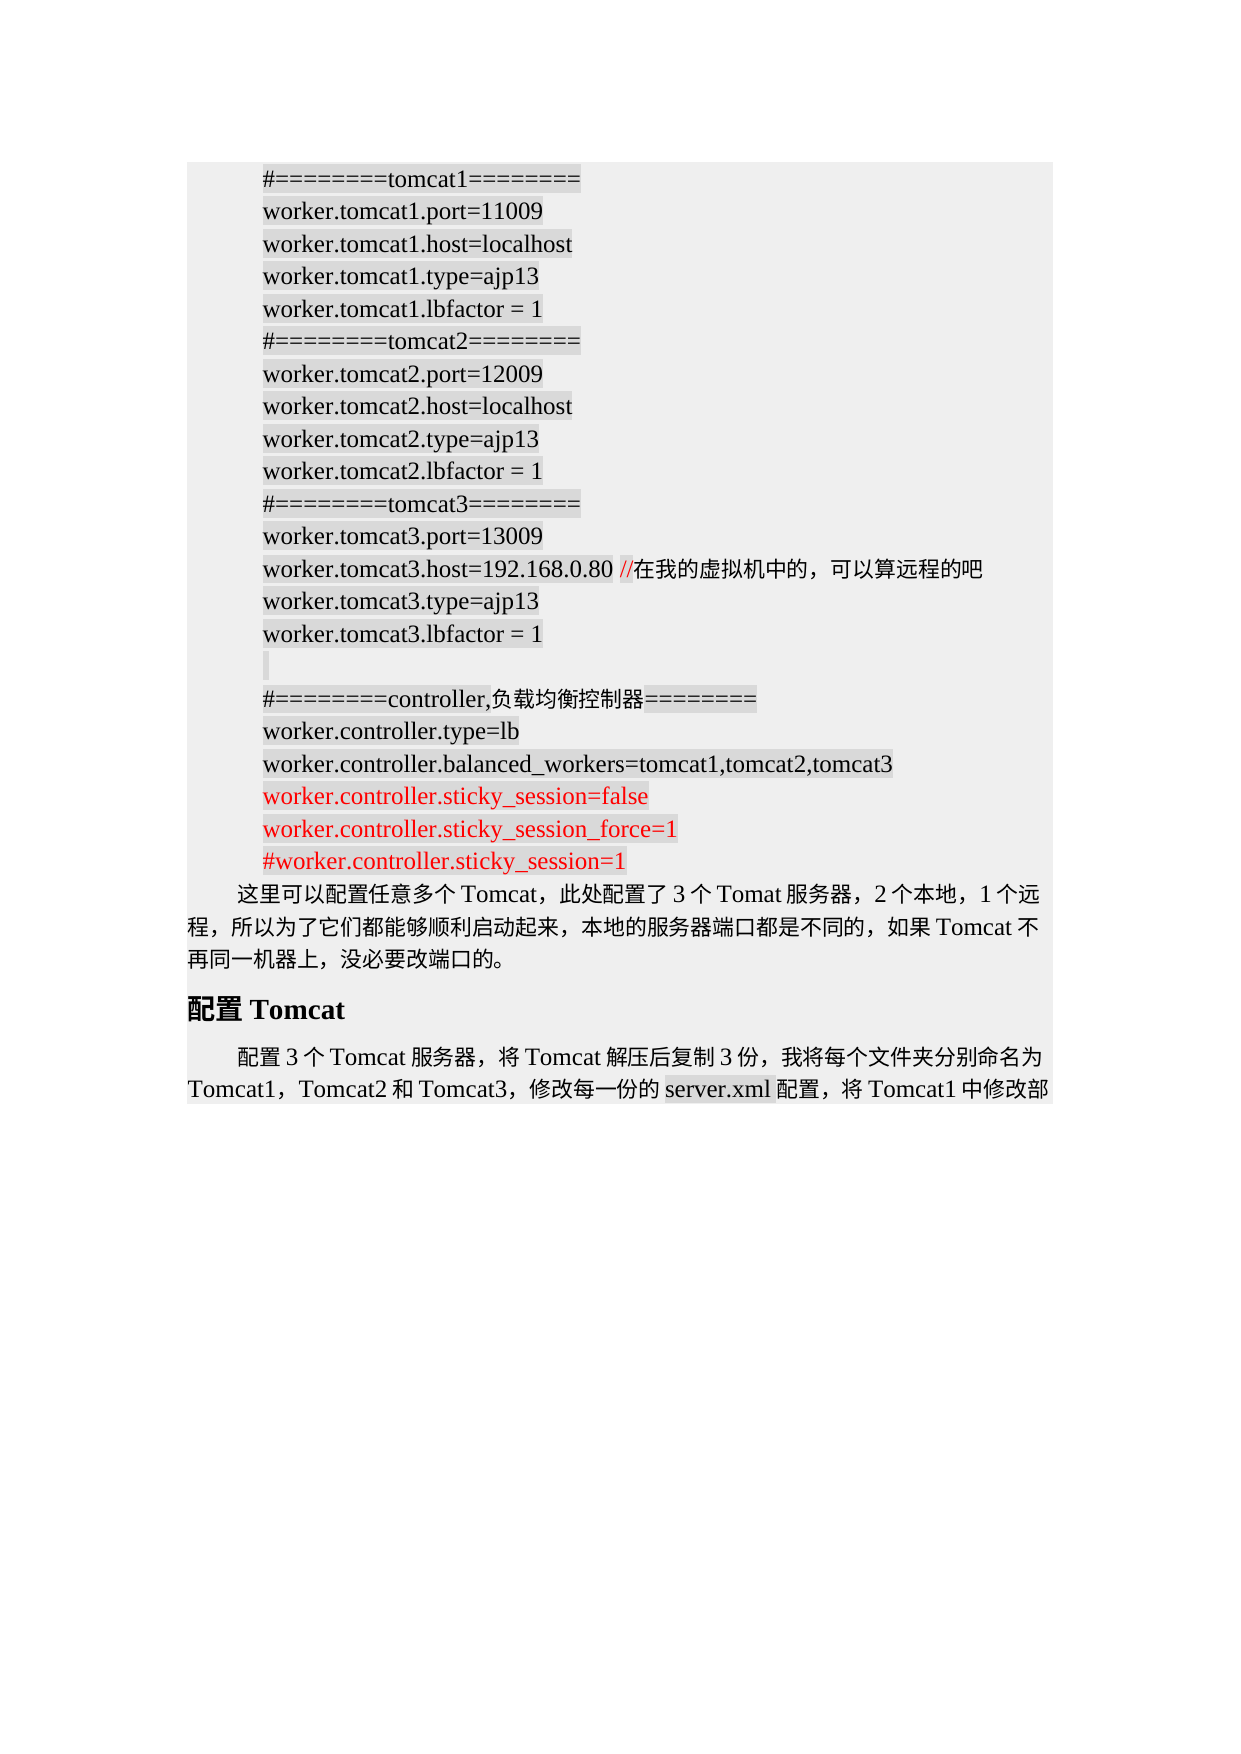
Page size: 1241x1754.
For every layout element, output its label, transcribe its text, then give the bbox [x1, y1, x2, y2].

text worker.controller.balanced_workers=tomcat1,tomcat2,tomcat3 [187, 747, 1053, 779]
text #========tomcat2======== [187, 324, 1053, 357]
text #========tomcat1======== [187, 162, 1053, 194]
text worker.tomcat3.lbfactor = 1 [187, 617, 1053, 649]
text worker.tomcat1.port=11009 [187, 194, 1053, 227]
text worker.tomcat3.host=192.168.0.80 //在我的虚拟机中的，可以算远程的吧 [187, 552, 1053, 584]
text 配置3个Tomcat服务器，将Tomcat解压后复制3份，我将每个文件夹分别命名为Tomcat1，Tomcat2和Tomcat3，修改每一份的server.xml配置，将Tomcat1中修改部分如下图： [187, 1039, 1053, 1104]
text worker.tomcat2.port=12009 [187, 357, 1053, 389]
text worker.tomcat3.type=ajp13 [187, 584, 1053, 617]
text 配置Tomcat [187, 974, 1053, 1039]
text worker.tomcat1.host=localhost [187, 227, 1053, 259]
text #========tomcat3======== [187, 487, 1053, 519]
text worker.tomcat2.lbfactor = 1 [187, 454, 1053, 487]
text worker.controller.type=lb [187, 714, 1053, 747]
text worker.controller.sticky_session=false [187, 779, 1053, 812]
text worker.tomcat2.host=localhost [187, 389, 1053, 422]
text worker.tomcat1.lbfactor = 1 [187, 292, 1053, 324]
text worker.tomcat2.type=ajp13 [187, 422, 1053, 454]
text #========controller,负载均衡控制器======== [187, 682, 1053, 714]
text 这里可以配置任意多个Tomcat，此处配置了3个Tomat服务器，2个本地，1个远程，所以为了它们都能够顺利启动起来，本地的服务器端口都是不同的，如果Tomcat不再同一机器上，没必要改端口的。 [187, 877, 1053, 974]
text worker.tomcat3.port=13009 [187, 519, 1053, 552]
text #worker.controller.sticky_session=1 [187, 844, 1053, 877]
text worker.tomcat1.type=ajp13 [187, 259, 1053, 292]
text worker.controller.sticky_session_force=1 [187, 812, 1053, 844]
